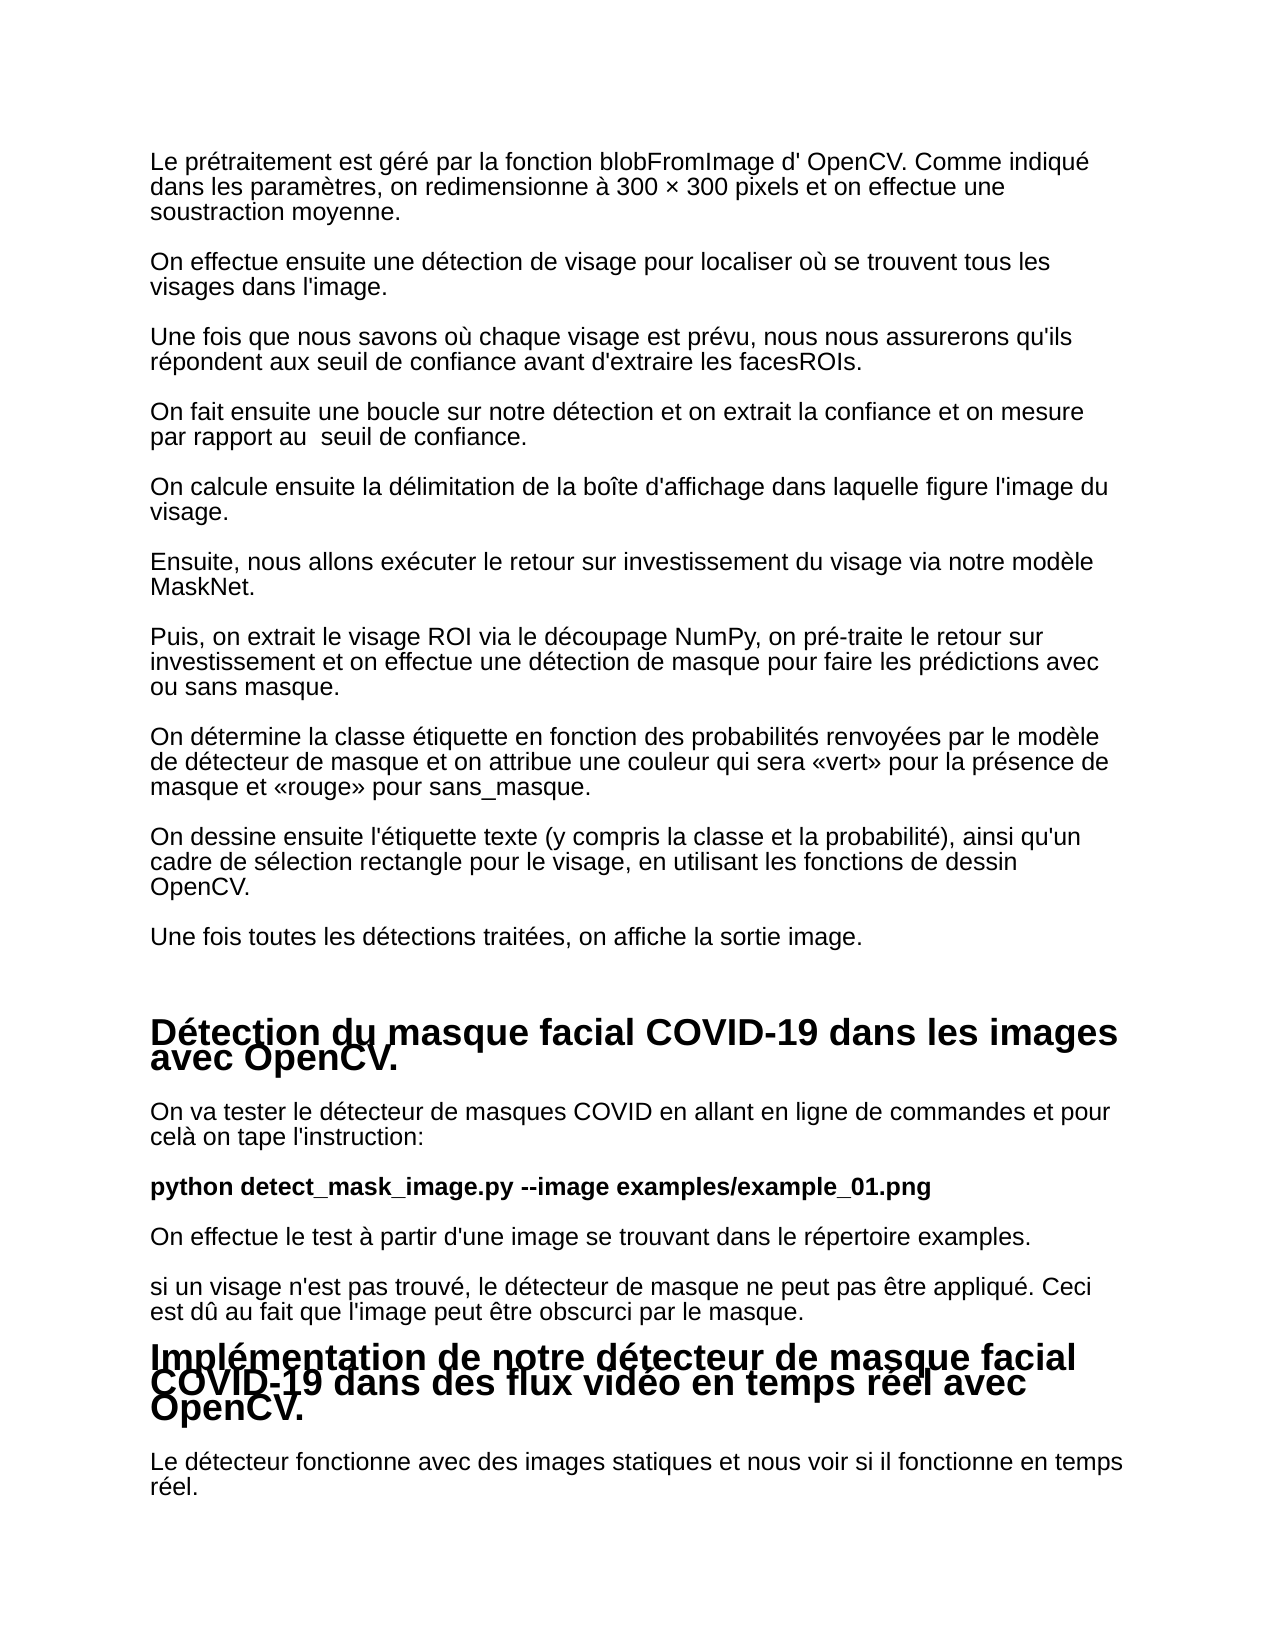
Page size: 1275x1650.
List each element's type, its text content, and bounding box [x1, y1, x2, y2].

text Ensuite, nous allons exécuter le retour sur investissement du visage via notre modèle MaskNet. [150, 550, 1125, 600]
text Détection du masque facial COVID-19 dans les images avec OpenCV. [150, 1025, 1125, 1075]
text On fait ensuite une boucle sur notre détection et on extrait la confiance et on mesure par rapport au seuil de confiance. [150, 400, 1125, 450]
text On va tester le détecteur de masques COVID en allant en ligne de commandes et pour celà on tape l'instruction: [150, 1100, 1125, 1150]
text On effectue le test à partir d'une image se trouvant dans le répertoire examples. [150, 1225, 1125, 1250]
text Implémentation de notre détecteur de masque facial COVID-19 dans des flux vidéo en temps réel avec OpenCV. [150, 1350, 1125, 1425]
text Le prétraitement est géré par la fonction blobFromImage d' OpenCV. Comme indiqué dans les paramètres, on redimensionne à 300 × 300 pixels et on effectue une soustraction moyenne. [150, 150, 1125, 225]
text Puis, on extrait le visage ROI via le découpage NumPy, on pré-traite le retour sur investissement et on effectue une détection de masque pour faire les prédictions avec ou sans masque. [150, 625, 1125, 700]
text On dessine ensuite l'étiquette texte (y compris la classe et la probabilité), ainsi qu'un cadre de sélection rectangle pour le visage, en utilisant les fonctions de dessin OpenCV. [150, 825, 1125, 900]
text Une fois que nous savons où chaque visage est prévu, nous nous assurerons qu'ils répondent aux seuil de confiance avant d'extraire les facesROIs. [150, 325, 1125, 375]
text On détermine la classe étiquette en fonction des probabilités renvoyées par le modèle de détecteur de masque et on attribue une couleur qui sera «vert» pour la présence de masque et «rouge» pour sans_masque. [150, 725, 1125, 800]
text On effectue ensuite une détection de visage pour localiser où se trouvent tous les visages dans l'image. [150, 250, 1125, 300]
text si un visage n'est pas trouvé, le détecteur de masque ne peut pas être appliqué. Ceci est dû au fait que l'image peut être obscurci par le masque. [150, 1275, 1125, 1325]
text Le détecteur fonctionne avec des images statiques et nous voir si il fonctionne en temps réel. [150, 1450, 1125, 1500]
text python detect_mask_image.py --image examples/example_01.png [150, 1175, 1125, 1200]
text On calcule ensuite la délimitation de la boîte d'affichage dans laquelle figure l'image du visage. [150, 475, 1125, 525]
text Une fois toutes les détections traitées, on affiche la sortie image. [150, 925, 1125, 950]
